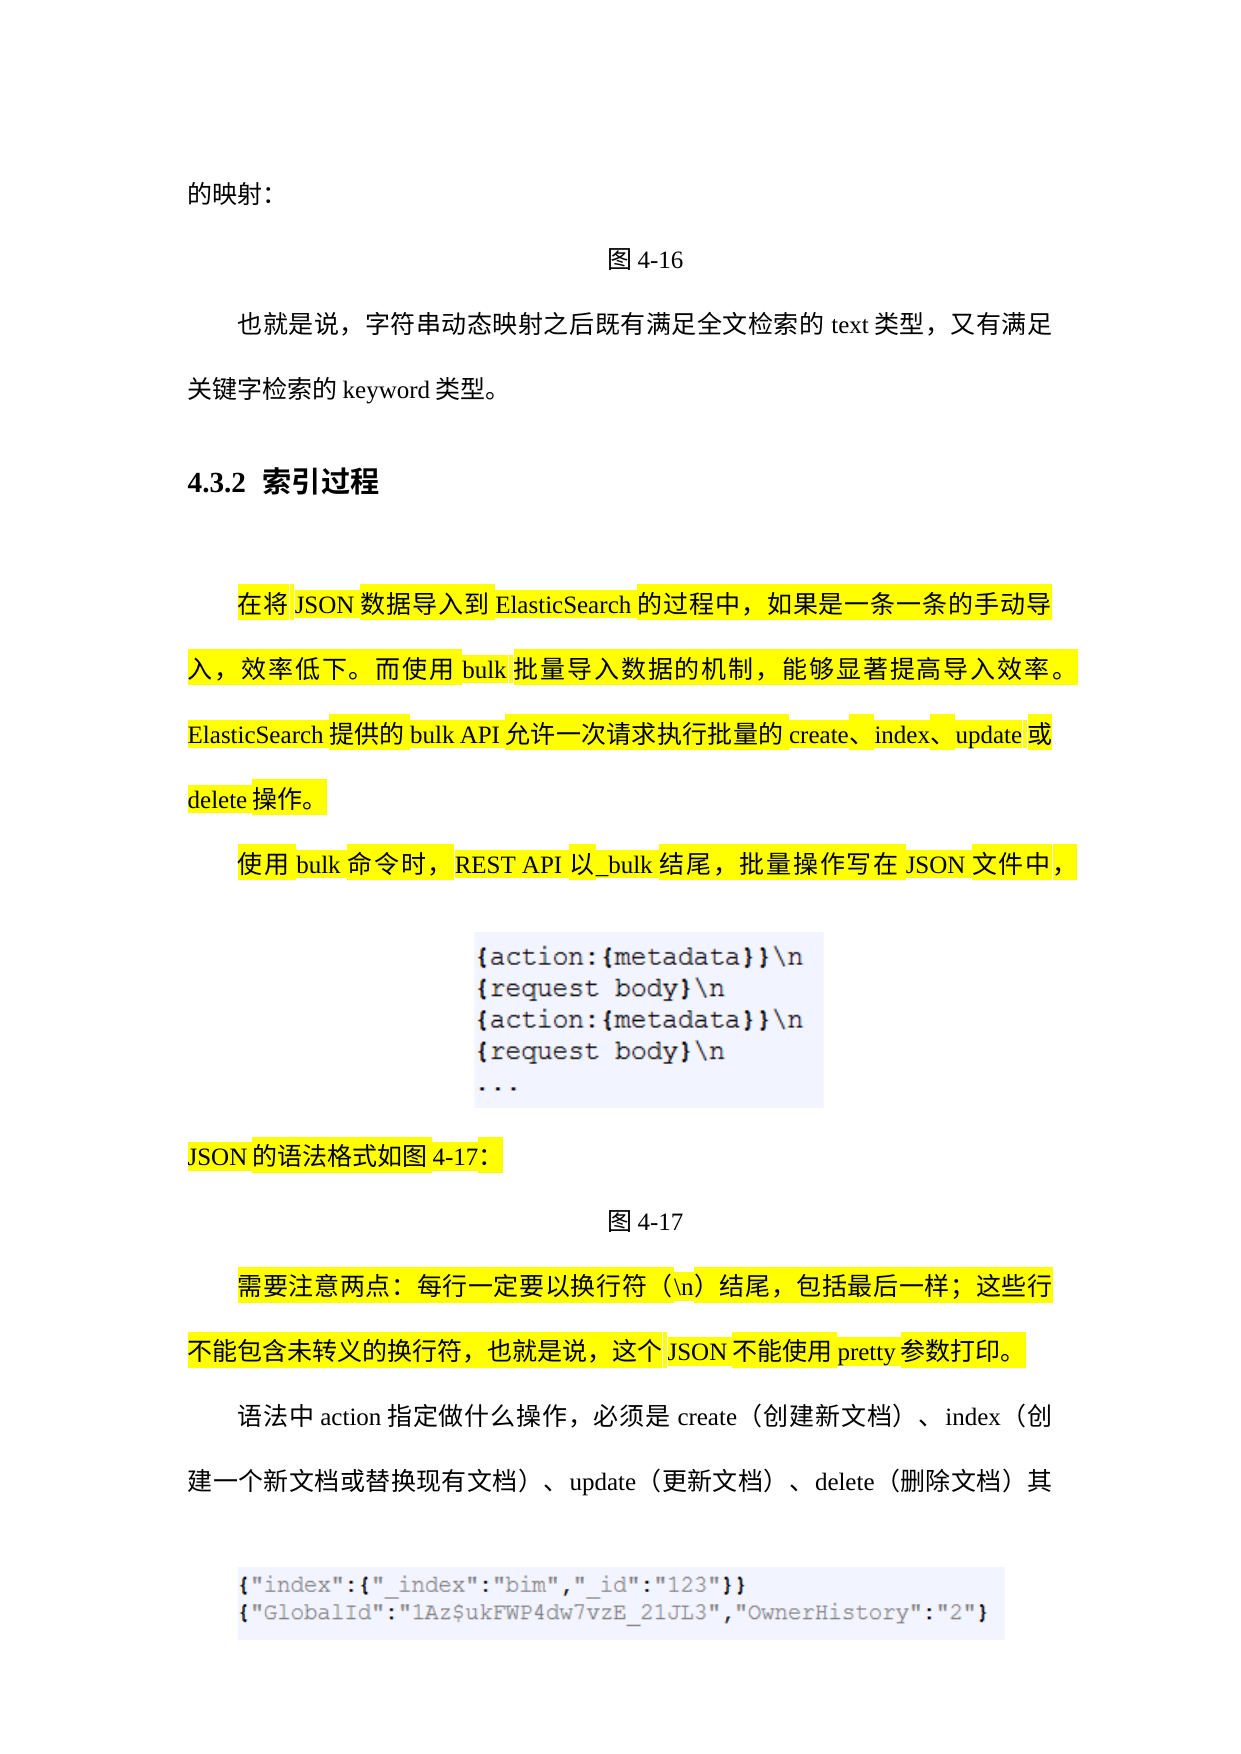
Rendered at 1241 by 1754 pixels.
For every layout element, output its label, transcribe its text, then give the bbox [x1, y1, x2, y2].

picture [473, 932, 824, 1108]
text 需要注意两点：每行一定要以换行符（\n）结尾，包括最后一样；这些行不能包含未转义的换行符，也就是说，这个JSON不能使用pretty参数打印。 [187, 1252, 1053, 1382]
picture [237, 1567, 1005, 1640]
text 使用bulk命令时，REST API以_bulk结尾，批量操作写在JSON文件中，JSON的语法格式如图4-17： [187, 830, 1053, 1187]
text 图4-17 [187, 1187, 1053, 1252]
text 图4-16 [187, 225, 1053, 290]
text 在将JSON数据导入到ElasticSearch的过程中，如果是一条一条的手动导入，效率低下。而使用bulk批量导入数据的机制，能够显著提高导入效率。ElasticSearch提供的bulk API允许一次请求执行批量的create、index、update或delete操作。 [187, 570, 1053, 830]
subtitle 索引过程 [187, 447, 1053, 512]
text 也就是说，字符串动态映射之后既有满足全文检索的text类型，又有满足关键字检索的keyword类型。 [187, 290, 1053, 420]
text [187, 160, 1053, 225]
